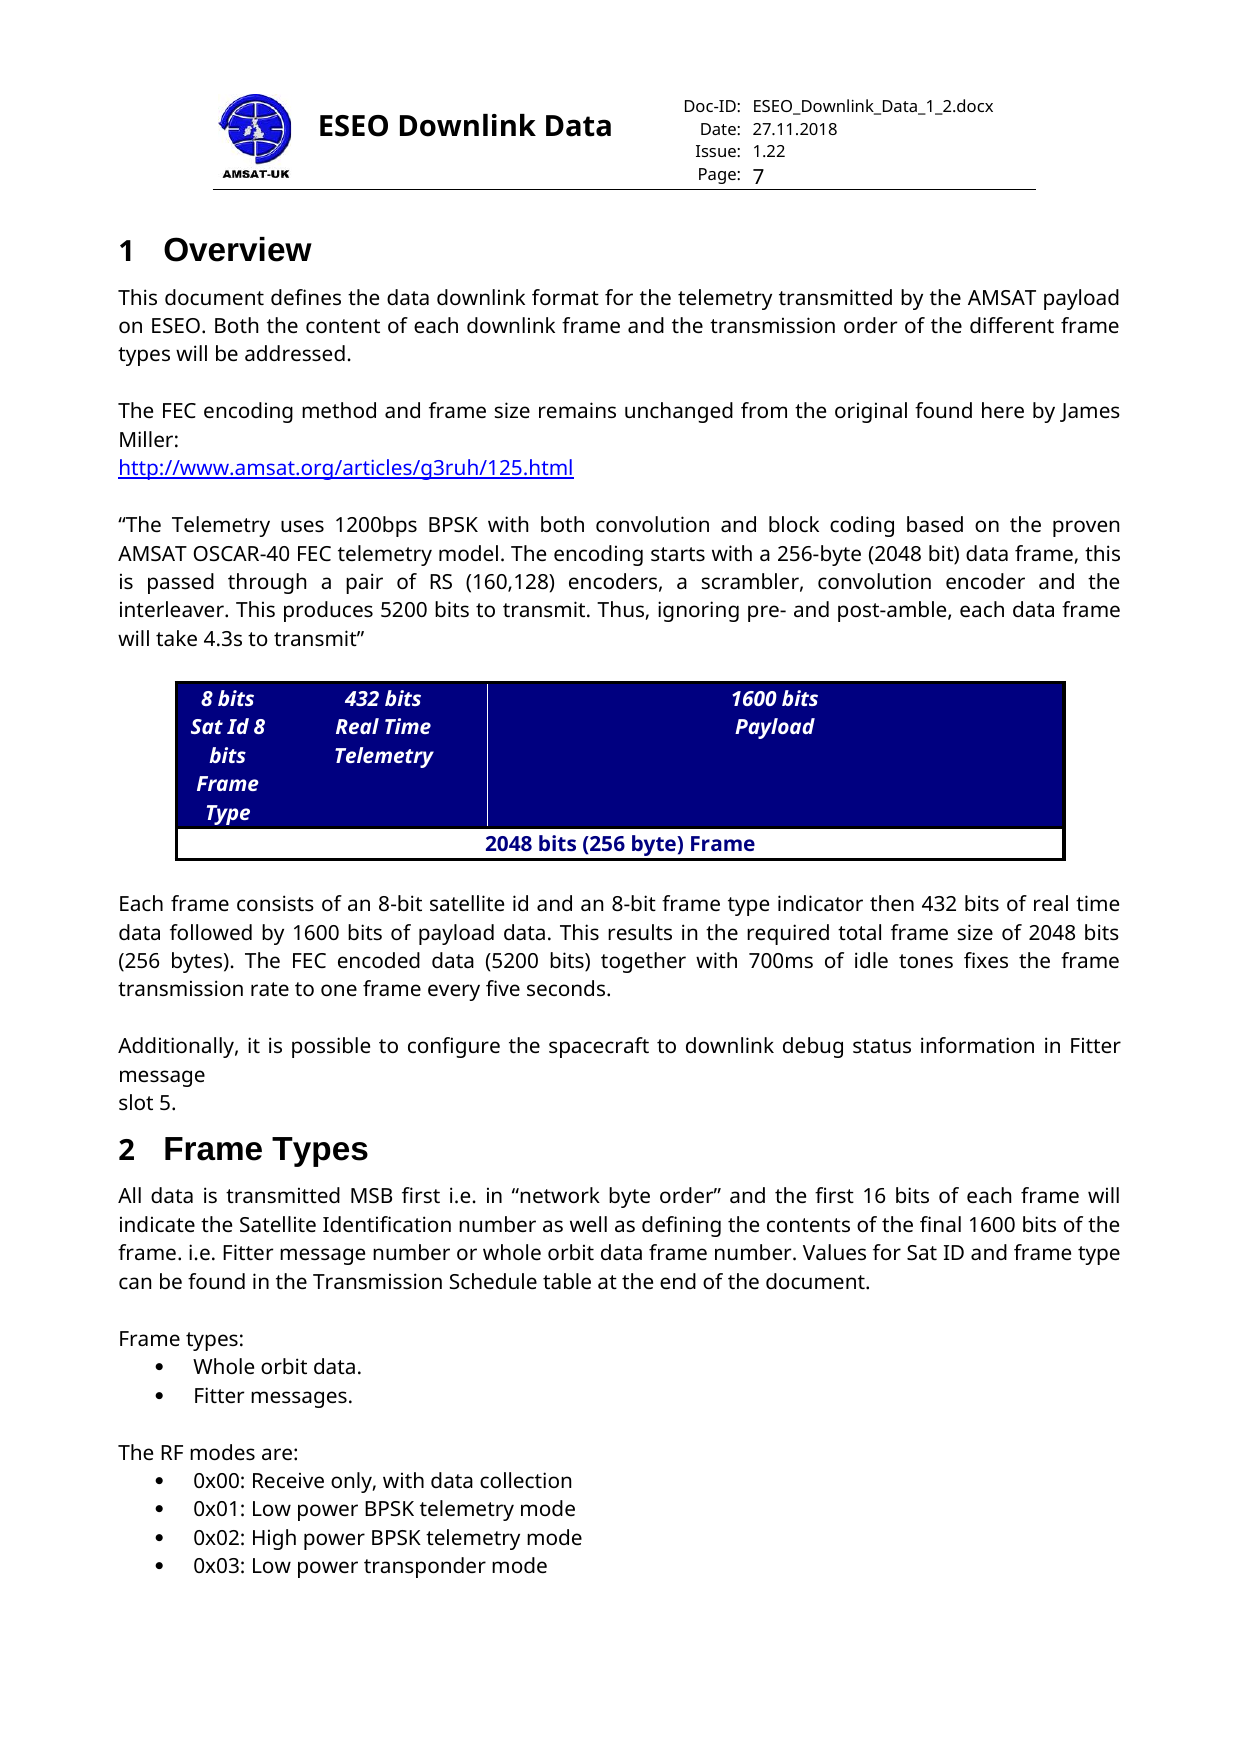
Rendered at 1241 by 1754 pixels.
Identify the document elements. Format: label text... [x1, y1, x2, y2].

table_cell 2048 bits (256 byte) Frame [178, 829, 1062, 858]
subtitle Overview [118, 230, 1122, 270]
text slot 5. [118, 1088, 1122, 1117]
table_header 1600 bits Payload [488, 684, 1062, 826]
list 0x01: Low power BPSK telemetry mode [156, 1494, 1122, 1523]
table_header 432 bits Real Time Telemetry [281, 684, 487, 826]
text http://www.amsat.org/articles/g3ruh/125.html [118, 453, 1122, 482]
list Fitter messages. [156, 1381, 1122, 1409]
text “The Telemetry uses 1200bps BPSK with both convolution and block coding based on the proven AMSAT OSCAR-40 FEC telemetry model. The encoding starts with a 256-byte (2048 bit) data frame, this is passed through a pair of RS (160,128) encoders, a scrambler, convolution encoder and the interleaver. This produces 5200 bits to transmit. Thus, ignoring pre- and post-amble, each data frame will take 4.3s to transmit” [118, 510, 1122, 652]
list 0x00: Receive only, with data collection [156, 1466, 1122, 1494]
text Additionally, it is possible to configure the spacecraft to downlink debug status information in Fitter message [118, 1031, 1122, 1088]
list Whole orbit data. [156, 1352, 1122, 1381]
list 0x02: High power BPSK telemetry mode [156, 1523, 1122, 1551]
text The RF modes are: [118, 1438, 1122, 1466]
text Frame types: [118, 1324, 1122, 1352]
picture [218, 94, 292, 178]
text Each frame consists of an 8-bit satellite id and an 8-bit frame type indicator then 432 bits of real time data followed by 1600 bits of payload data. This results in the required total frame size of 2048 bits (256 bytes). The FEC encoded data (5200 bits) together with 700ms of idle tones fixes the frame transmission rate to one frame every five seconds. [118, 889, 1122, 1003]
text All data is transmitted MSB first i.e. in “network byte order” and the first 16 bits of each frame will indicate the Satellite Identification number as well as defining the contents of the final 1600 bits of the frame. i.e. Fitter message number or whole orbit data frame number. Values for Sat ID and frame type can be found in the Transmission Schedule table at the end of the document. [118, 1182, 1122, 1324]
list 0x03: Low power transponder mode [156, 1551, 1122, 1580]
table_header 8 bits Sat Id 8 bits Frame Type [178, 684, 281, 826]
subtitle Frame Types [118, 1129, 1122, 1169]
text The FEC encoding method and frame size remains unchanged from the original found here by James Miller: [118, 396, 1122, 453]
text This document defines the data downlink format for the telemetry transmitted by the AMSAT payload on ESEO. Both the content of each downlink frame and the transmission order of the different frame types will be addressed. [118, 283, 1122, 368]
